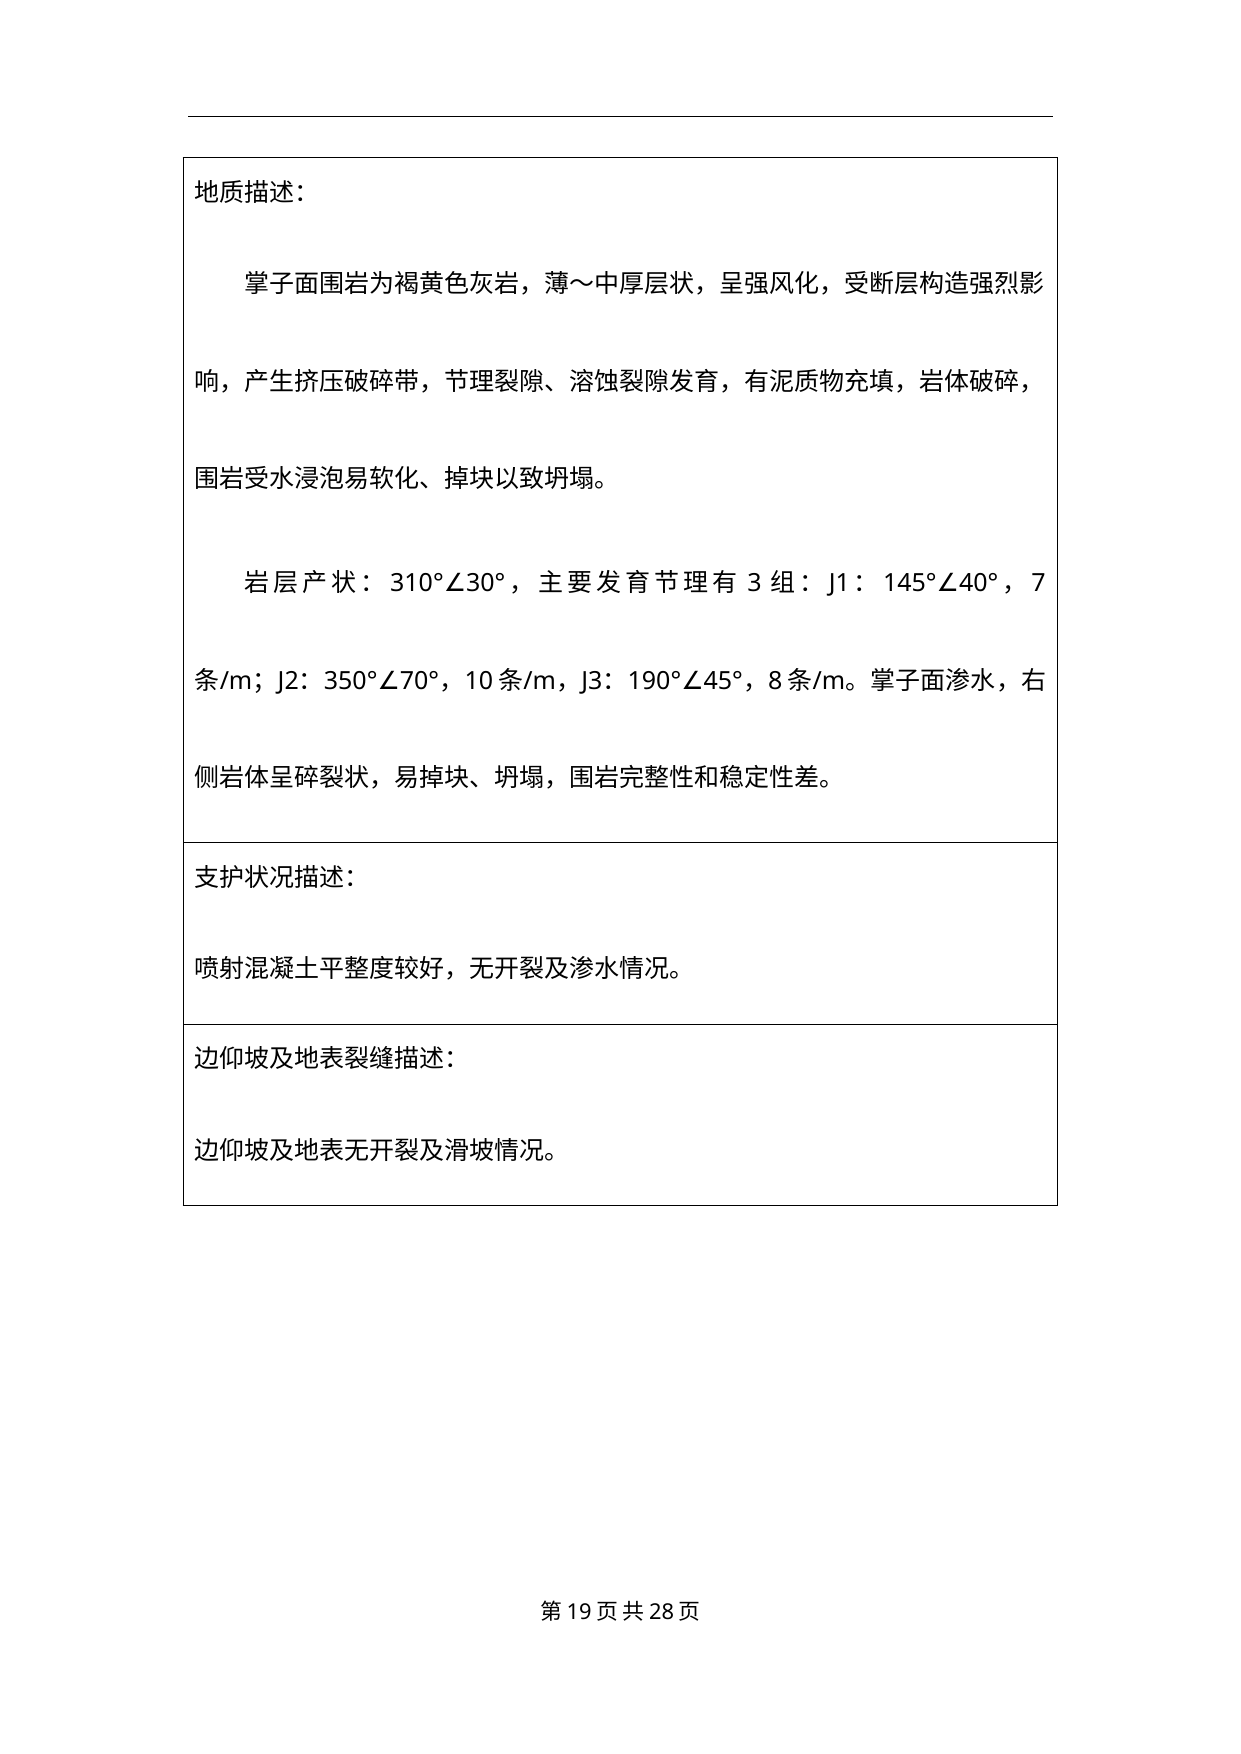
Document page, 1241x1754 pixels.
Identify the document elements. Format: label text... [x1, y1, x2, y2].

table_cell 边仰坡及地表裂缝描述： 边仰坡及地表无开裂及滑坡情况。 [184, 1025, 1057, 1205]
table_cell 支护状况描述： 喷射混凝土平整度较好，无开裂及渗水情况。 [184, 843, 1057, 1023]
table_cell 地质描述： 掌子面围岩为褐黄色灰岩，薄～中厚层状，呈强风化，受断层构造强烈影响，产生挤压破碎带，节理裂隙、溶蚀裂隙发育，有泥质物充填，岩体破碎，围岩受水浸泡易软化、掉块以致坍塌。 岩层产状：310°∠30°，主要发育节理有3组：J1：145°∠40°，7条/m；J2：350°∠70°，10条/m，J3：190°∠45°，8条/m。掌子面渗水，右侧岩体呈碎裂状，易掉块、坍塌，围岩完整性和稳定性差。 [184, 158, 1057, 842]
